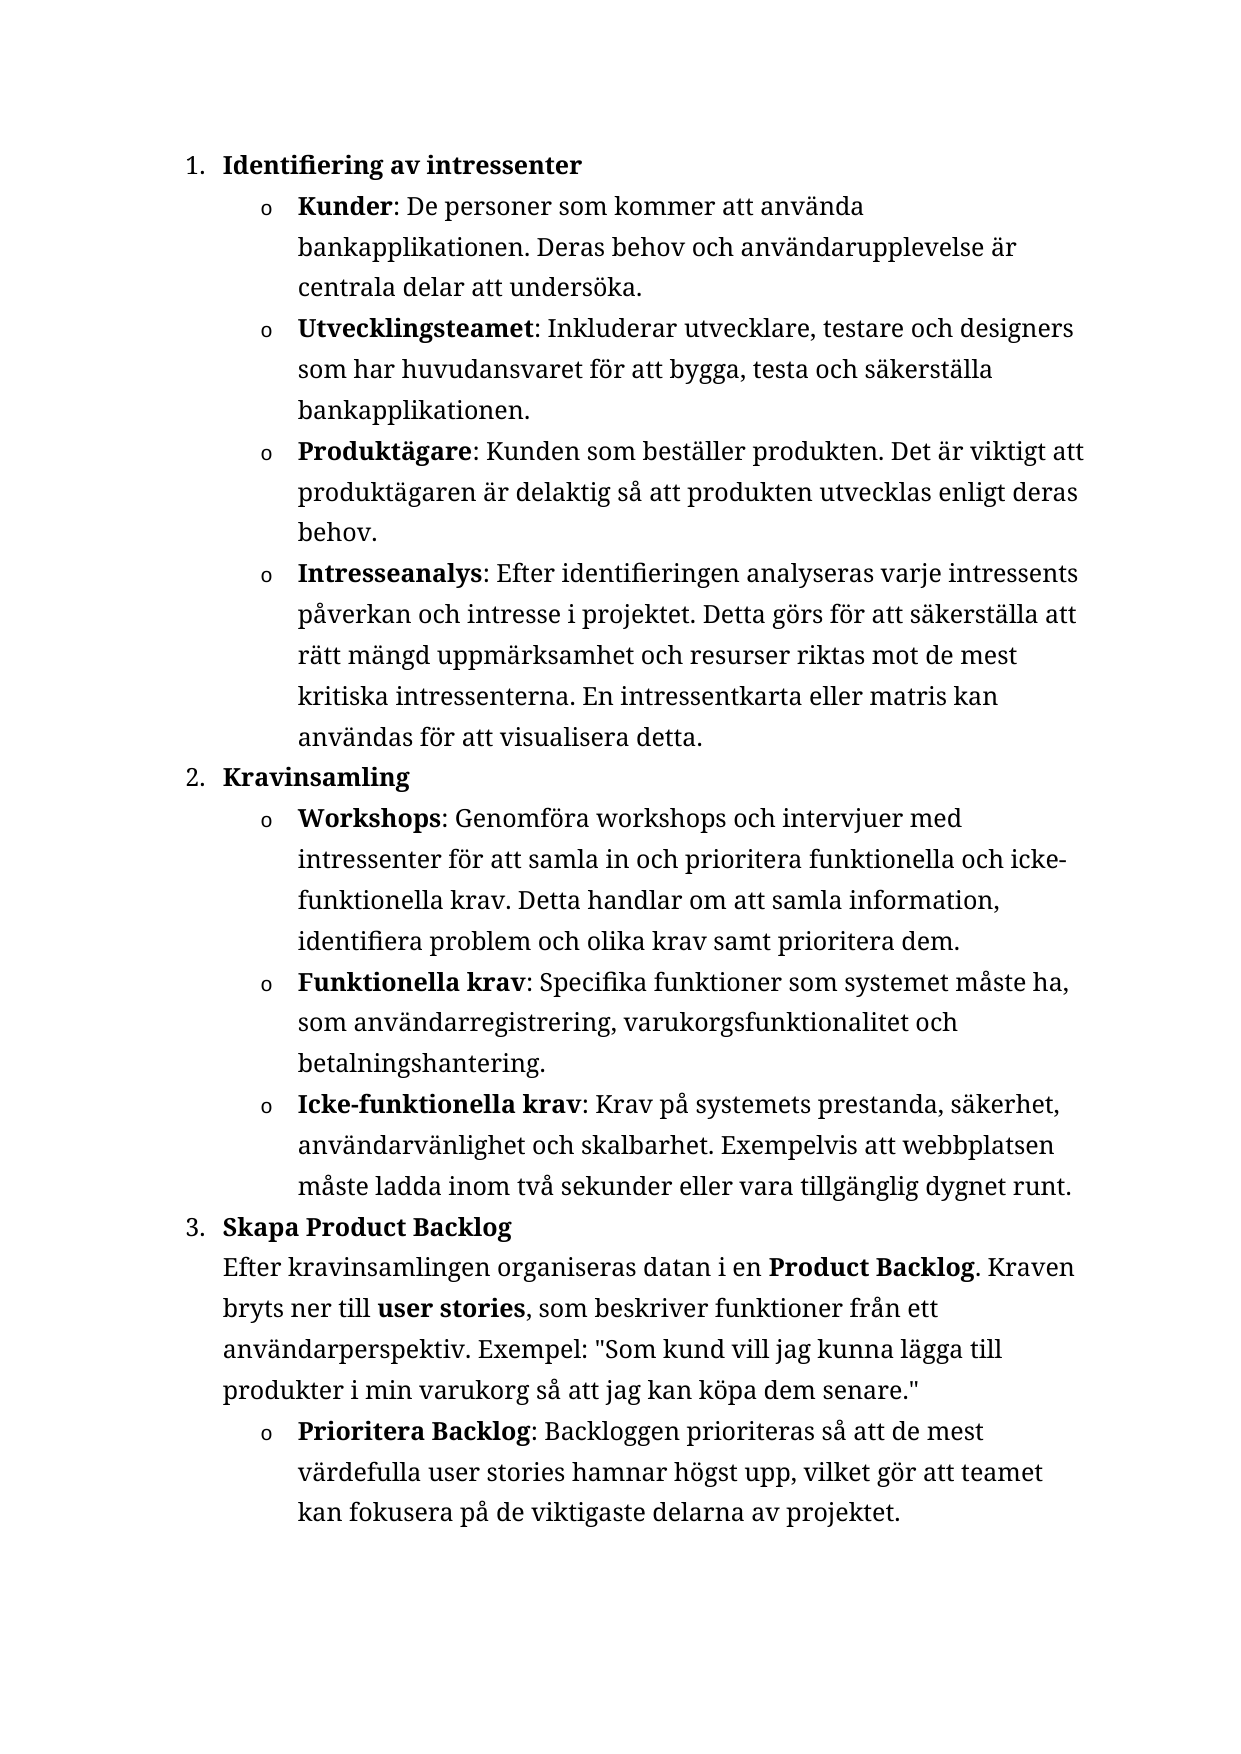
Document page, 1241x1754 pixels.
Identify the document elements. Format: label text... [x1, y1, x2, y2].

list Produktägare: Kunden som beställer produkten. Det är viktigt att produktägaren är delaktig så att produkten utvecklas enligt deras behov. [260, 433, 1093, 549]
list Identifiering av intressenter [185, 148, 1093, 182]
list Utvecklingsteamet: Inkluderar utvecklare, testare och designers som har huvudansvaret för att bygga, testa och säkerställa bankapplikationen. [260, 311, 1093, 427]
list Workshops: Genomföra workshops och intervjuer med intressenter för att samla in och prioritera funktionella och icke-funktionella krav. Detta handlar om att samla information, identifiera problem och olika krav samt prioritera dem. [260, 801, 1093, 957]
list Kunder: De personer som kommer att använda bankapplikationen. Deras behov och användarupplevelse är centrala delar att undersöka. [260, 188, 1093, 304]
list Skapa Product Backlog Efter kravinsamlingen organiseras datan i en Product Backlog. Kraven bryts ner till user stories, som beskriver funktioner från ett användarperspektiv. Exempel: "Som kund vill jag kunna lägga till produkter i min varukorg så att jag kan köpa dem senare." [185, 1209, 1093, 1407]
list Funktionella krav: Specifika funktioner som systemet måste ha, som användarregistrering, varukorgsfunktionalitet och betalningshantering. [260, 964, 1093, 1080]
list Prioritera Backlog: Backloggen prioriteras så att de mest värdefulla user stories hamnar högst upp, vilket gör att teamet kan fokusera på de viktigaste delarna av projektet. [260, 1413, 1093, 1529]
list Kravinsamling [185, 760, 1093, 794]
list Intresseanalys: Efter identifieringen analyseras varje intressents påverkan och intresse i projektet. Detta görs för att säkerställa att rätt mängd uppmärksamhet och resurser riktas mot de mest kritiska intressenterna. En intressentkarta eller matris kan användas för att visualisera detta. [260, 556, 1093, 753]
list Icke-funktionella krav: Krav på systemets prestanda, säkerhet, användarvänlighet och skalbarhet. Exempelvis att webbplatsen måste ladda inom två sekunder eller vara tillgänglig dygnet runt. [260, 1087, 1093, 1202]
